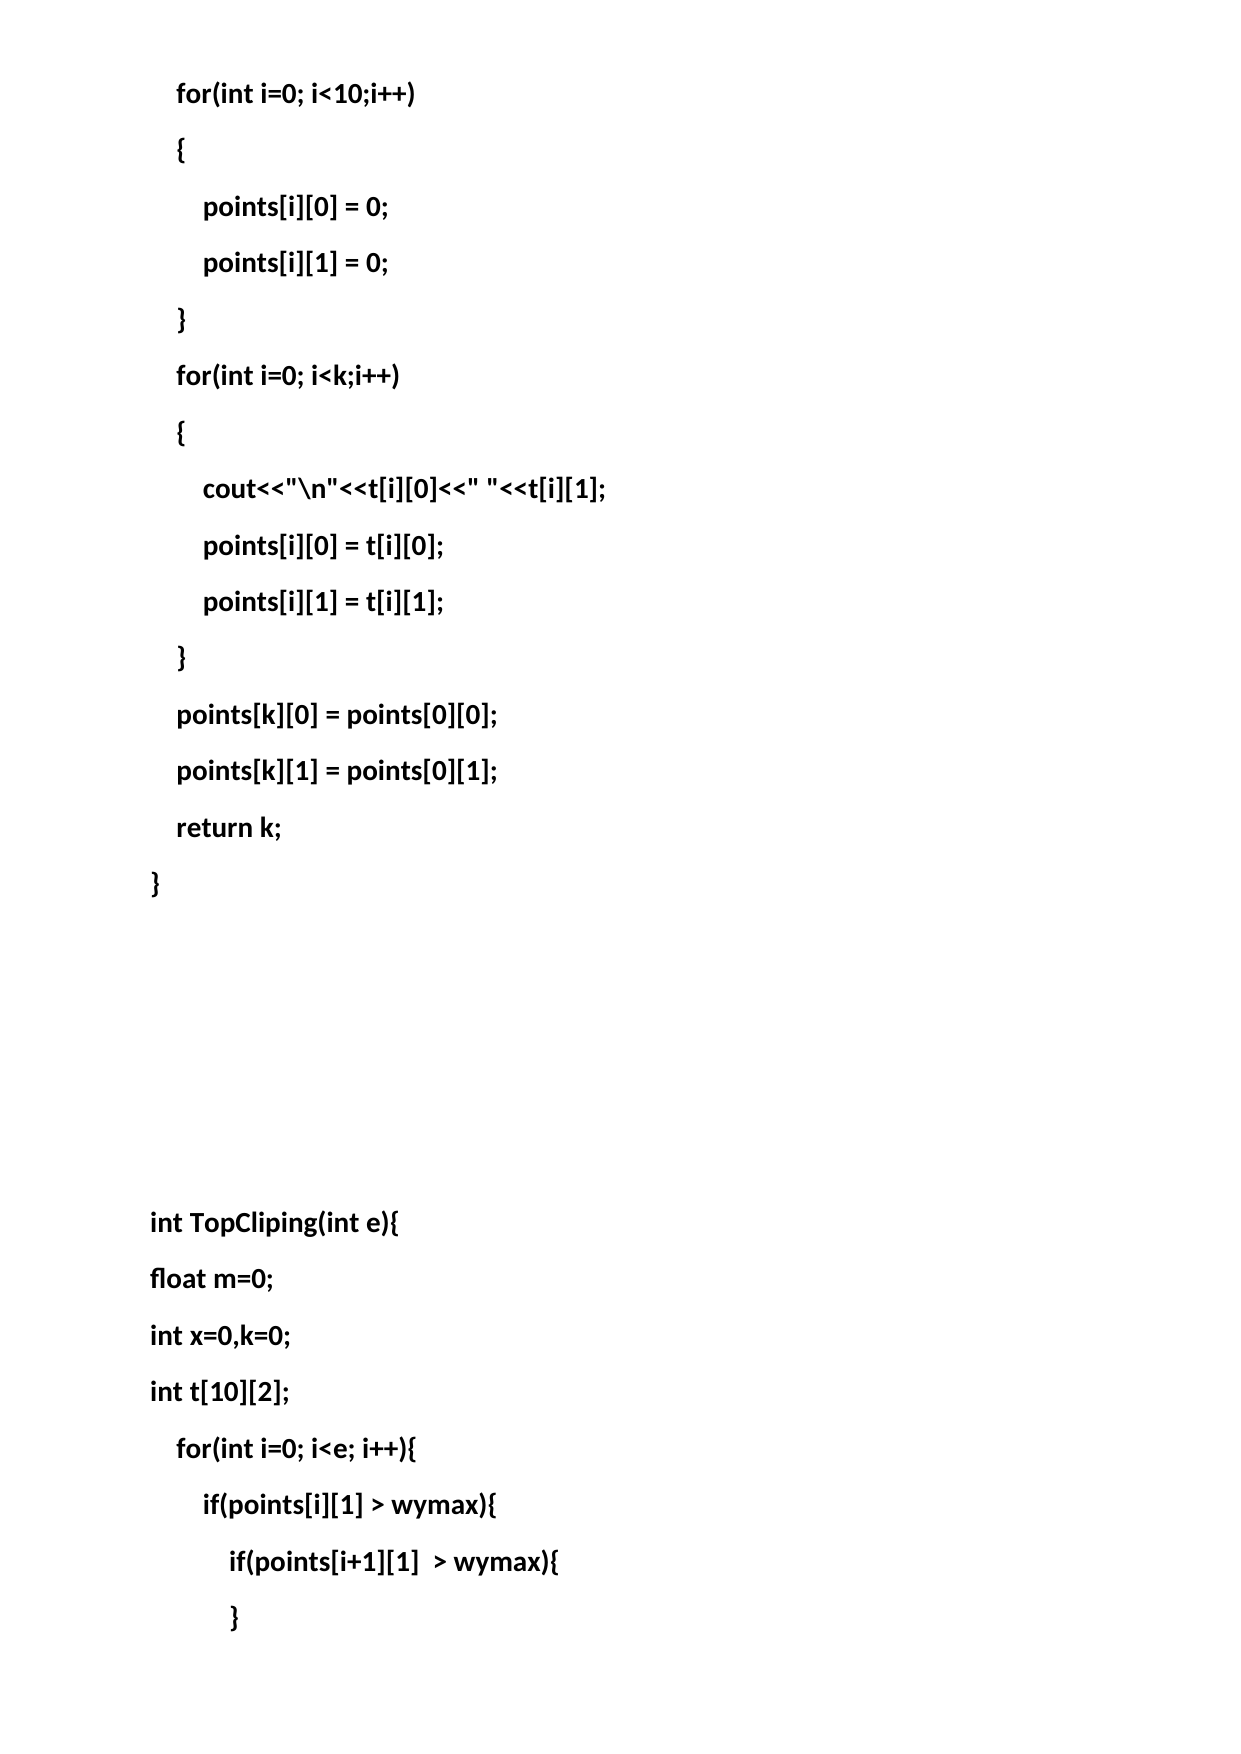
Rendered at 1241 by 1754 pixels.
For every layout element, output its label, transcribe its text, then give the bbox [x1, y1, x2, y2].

text float m=0; [150, 1261, 1165, 1296]
text for(int i=0; i<e; i++){ [150, 1430, 1165, 1466]
text int TopCliping(int e){ [150, 1204, 1165, 1240]
text for(int i=0; i<10;i++) [150, 75, 1165, 111]
text points[k][1] = points[0][1]; [150, 752, 1165, 788]
text } [150, 301, 1165, 336]
text points[i][1] = t[i][1]; [150, 583, 1165, 619]
text } [150, 865, 1165, 901]
text int x=0,k=0; [150, 1317, 1165, 1353]
text points[i][0] = 0; [150, 188, 1165, 223]
text return k; [150, 809, 1165, 844]
text for(int i=0; i<k;i++) [150, 357, 1165, 393]
text if(points[i][1] > wymax){ [150, 1486, 1165, 1522]
text points[i][0] = t[i][0]; [150, 527, 1165, 562]
text } [150, 1599, 1165, 1635]
text points[i][1] = 0; [150, 244, 1165, 280]
text if(points[i+1][1] > wymax){ [150, 1543, 1165, 1578]
text int t[10][2]; [150, 1373, 1165, 1409]
text { [150, 131, 1165, 167]
text cout<<"\n"<<t[i][0]<<" "<<t[i][1]; [150, 470, 1165, 506]
text points[k][0] = points[0][0]; [150, 696, 1165, 732]
text { [150, 414, 1165, 449]
text } [150, 639, 1165, 675]
